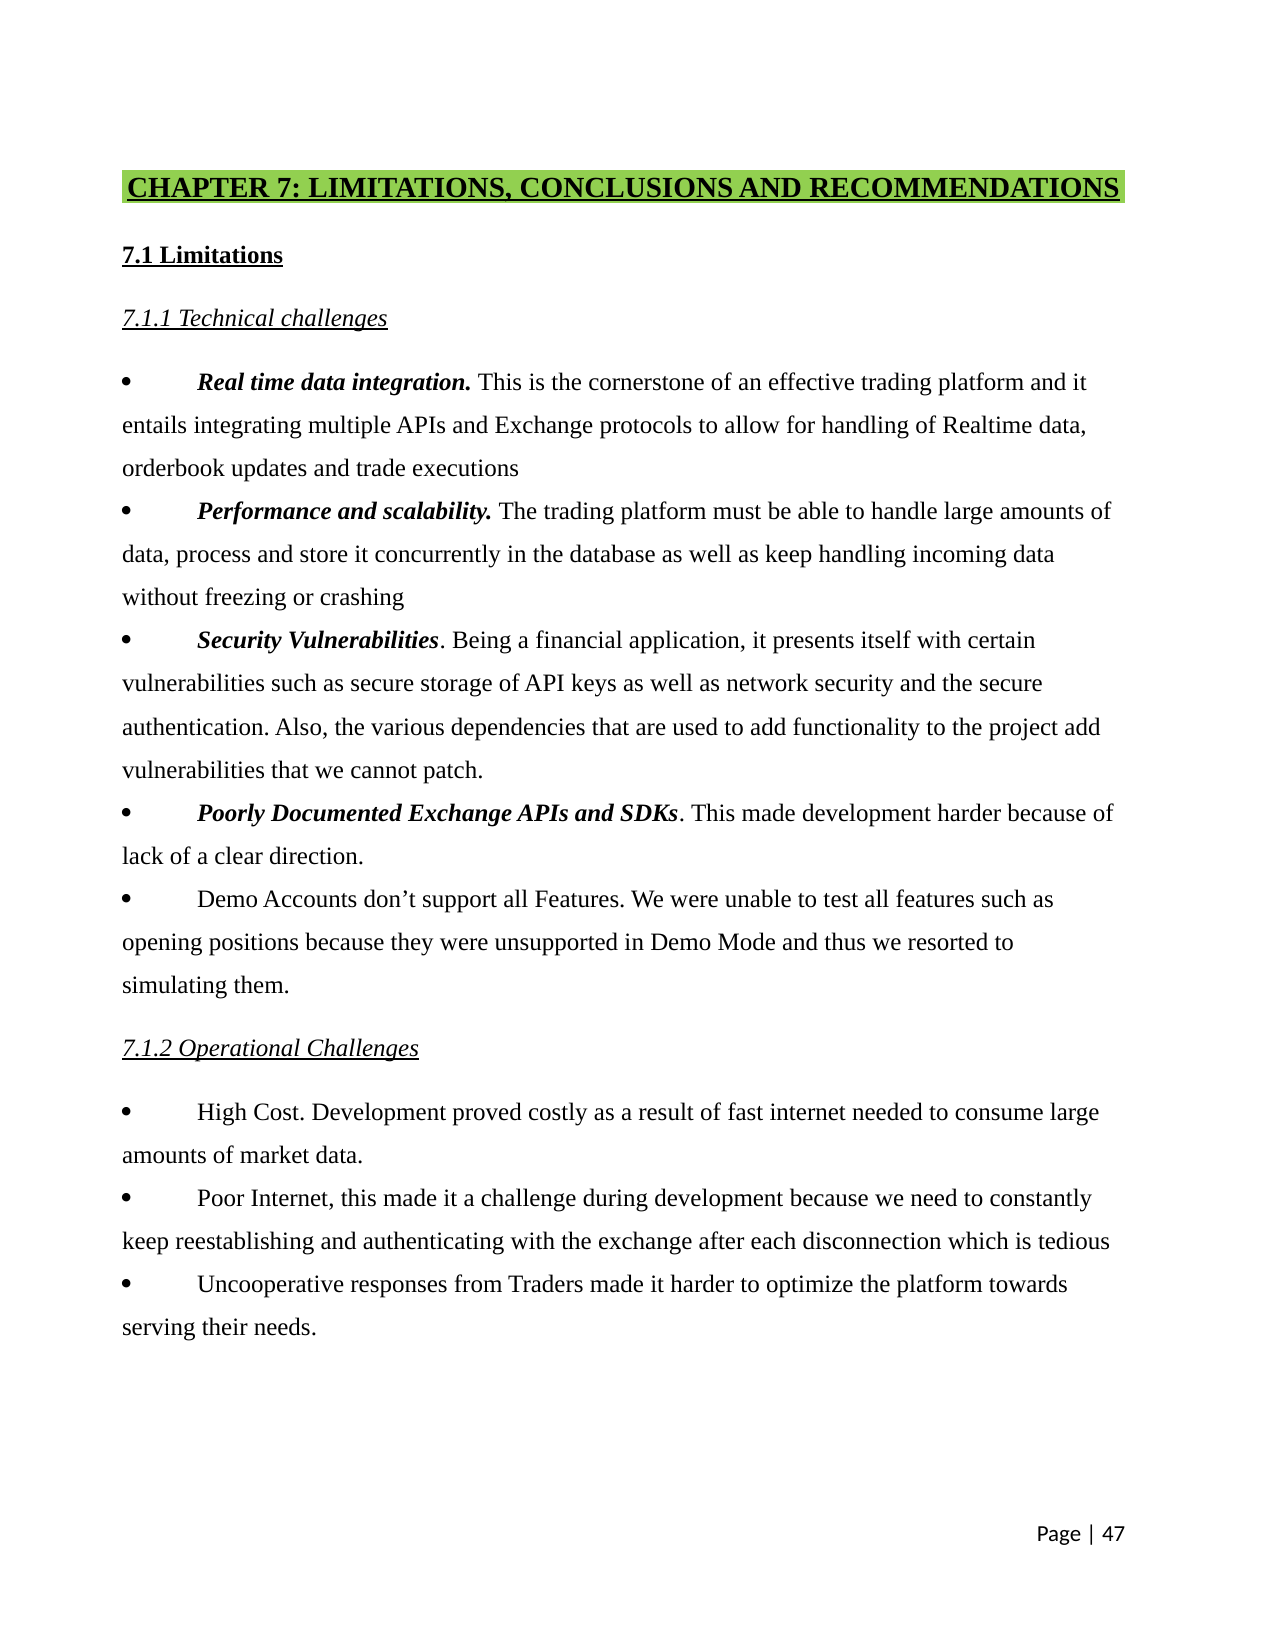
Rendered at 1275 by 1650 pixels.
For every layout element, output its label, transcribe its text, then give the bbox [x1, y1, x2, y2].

subtitle 7.1.1 Technical challenges [122, 303, 1125, 332]
text 7.1.2 Operational Challenges [122, 1033, 1125, 1062]
list High Cost. Development proved costly as a result of fast internet needed to consume large amounts of market data. [122, 1097, 1125, 1168]
list Poor Internet, this made it a challenge during development because we need to constantly keep reestablishing and authenticating with the exchange after each disconnection which is tedious [122, 1183, 1125, 1255]
list Poorly Documented Exchange APIs and SDKs. This made development harder because of lack of a clear direction. [122, 798, 1125, 870]
list Security Vulnerabilities. Being a financial application, it presents itself with certain vulnerabilities such as secure storage of API keys as well as network security and the secure authentication. Also, the various dependencies that are used to add functionality to the project add vulnerabilities that we cannot patch. [122, 625, 1125, 783]
list Real time data integration. This is the cornerstone of an effective trading platform and it entails integrating multiple APIs and Exchange protocols to allow for handling of Realtime data, orderbook updates and trade executions [122, 367, 1125, 482]
list Uncooperative responses from Traders made it harder to optimize the platform towards serving their needs. [122, 1269, 1125, 1341]
subtitle CHAPTER 7: LIMITATIONS, CONCLUSIONS AND RECOMMENDATIONS [122, 170, 1125, 203]
subtitle 7.1 Limitations [122, 240, 1125, 269]
list Performance and scalability. The trading platform must be able to handle large amounts of data, process and store it concurrently in the database as well as keep handling incoming data without freezing or crashing [122, 496, 1125, 611]
list Demo Accounts don’t support all Features. We were unable to test all features such as opening positions because they were unsupported in Demo Mode and thus we resorted to simulating them. [122, 884, 1125, 999]
